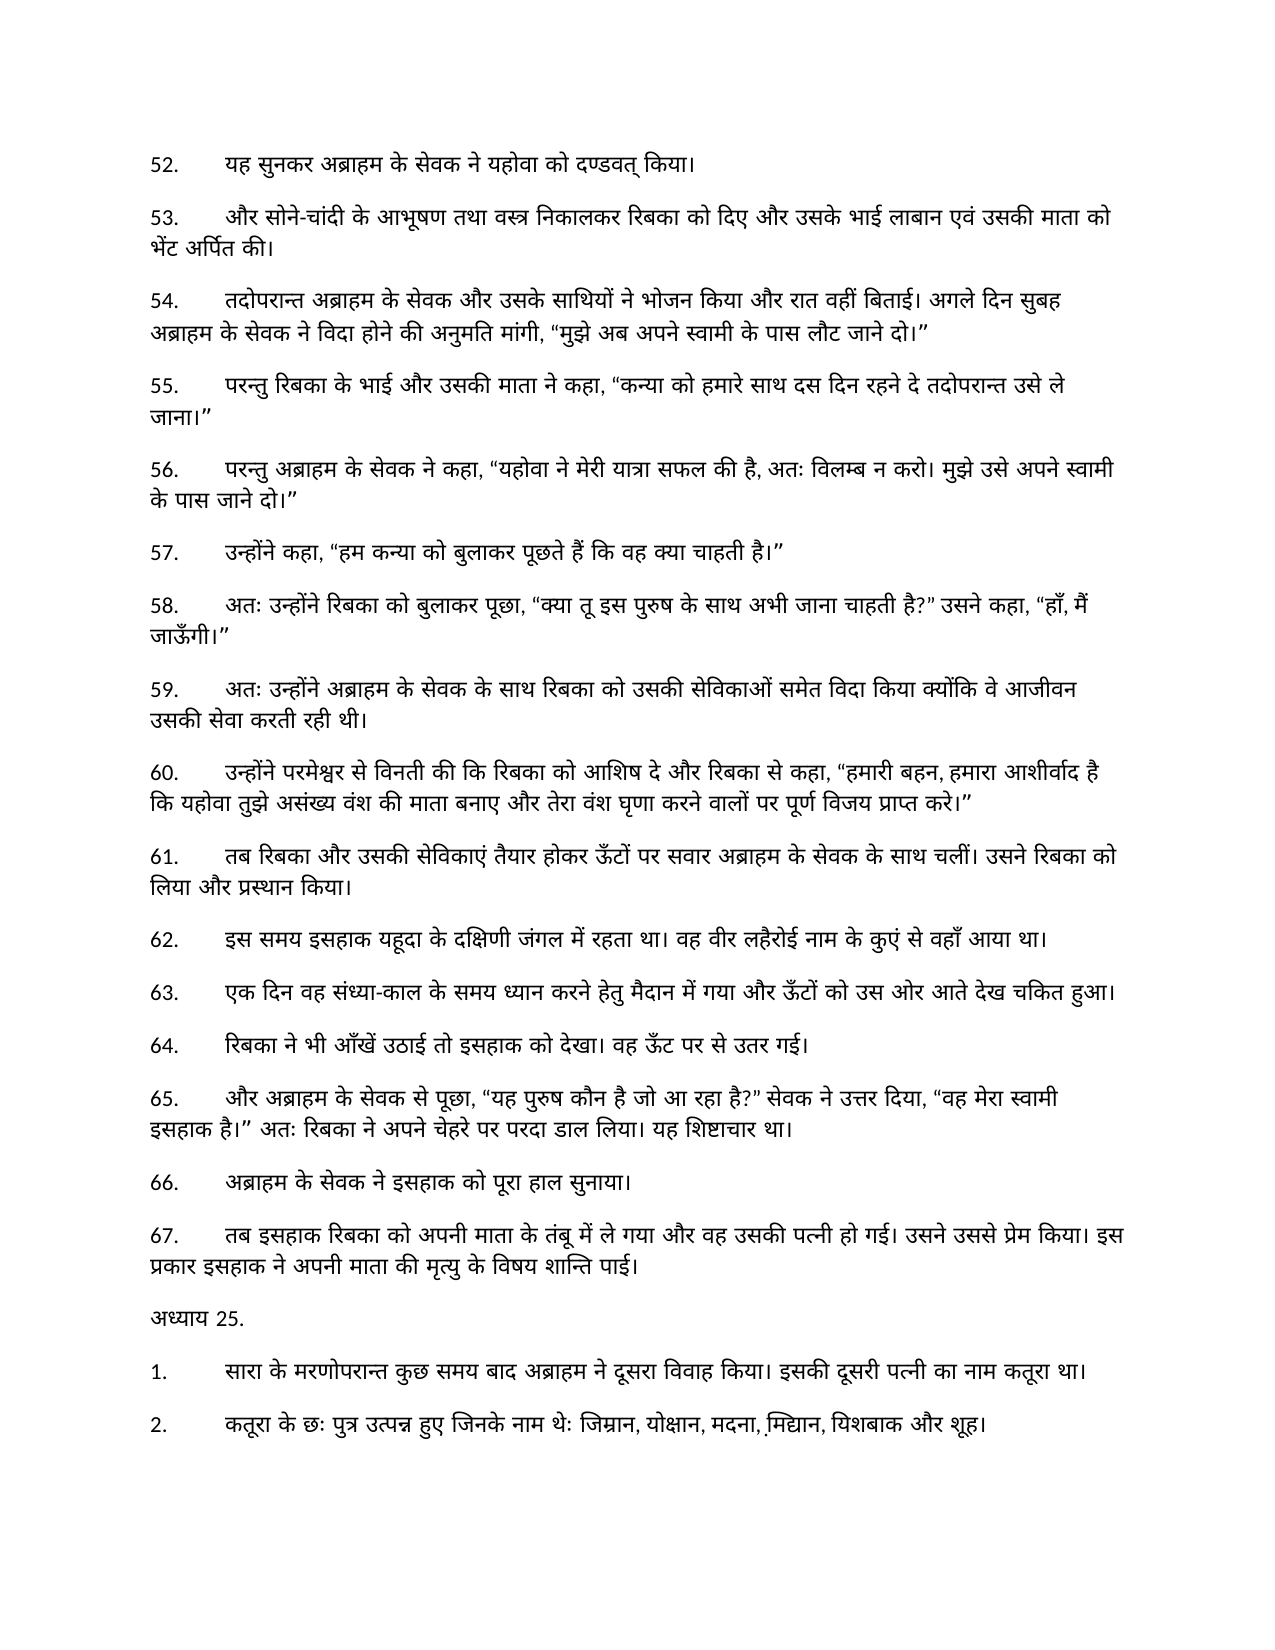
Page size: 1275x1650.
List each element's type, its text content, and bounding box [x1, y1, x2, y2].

text 55. परन्तु रिबका के भाई और उसकी माता ने कहा, “कन्या को हमारे साथ दस दिन रहने दे तदोपरान्त उसे ले जाना।” [150, 372, 1125, 430]
text 2. कतूरा के छः पुत्र उत्पन्न हुए जिनके नाम थेः जिम्रान, योक्षान, मदना, मि़द्यान, यिशबाक और शूह। [150, 1410, 1125, 1438]
text 65. और अब्राहम के सेवक से पूछा, “यह पुरुष कौन है जो आ रहा है?” सेवक ने उत्तर दिया, “वह मेरा स्वामी इसहाक है।” अतः रिबका ने अपने चेहरे पर परदा डाल लिया। यह शिष्टाचार था। [150, 1084, 1125, 1143]
text 64. रिबका ने भी आँखें उठाई तो इसहाक को देखा। वह ऊँट पर से उतर गई। [150, 1031, 1125, 1059]
text 66. अब्राहम के सेवक ने इसहाक को पूरा हाल सुनाया। [150, 1168, 1125, 1196]
text 57. उन्होंने कहा, “हम कन्या को बुलाकर पूछते हैं कि वह क्या चाहती है।” [150, 538, 1125, 567]
text 53. और सोने-चांदी के आभूषण तथा वस्त्र निकालकर रिबका को दिए और उसके भाई लाबान एवं उसकी माता को भेंट अर्पित की। [150, 203, 1125, 262]
text 62. इस समय इसहाक यहूदा के दक्षिणी जंगल में रहता था। वह वीर लहैरोई नाम के कुएं से वहाँ आया था। [150, 925, 1125, 953]
text 61. तब रिबका और उसकी सेविकाएं तैयार होकर ऊँटों पर सवार अब्राहम के सेवक के साथ चलीं। उसने रिबका को लिया और प्रस्थान किया। [150, 842, 1125, 901]
text 60. उन्होंने परमेश्वर से विनती की कि रिबका को आशिष दे और रिबका से कहा, “हमारी बहन, हमारा आशीर्वाद है कि यहोवा तुझे असंख्य वंश की माता बनाए और तेरा वंश घृणा करने वालों पर पूर्ण विजय प्राप्त करे।” [150, 758, 1125, 817]
text 1. सारा के मरणोपरान्त कुछ समय बाद अब्राहम ने दूसरा विवाह किया। इसकी दूसरी पत्नी का नाम कतूरा था। [150, 1357, 1125, 1385]
text 67. तब इसहाक रिबका को अपनी माता के तंबू में ले गया और वह उसकी पत्नी हो गई। उसने उससे प्रेम किया। इस प्रकार इसहाक ने अपनी माता की मृत्यु के विषय शान्ति पाई। [150, 1221, 1125, 1279]
text 52. यह सुनकर अब्राहम के सेवक ने यहोवा को दण्डवत् किया। [150, 150, 1125, 178]
text 59. अतः उन्होंने अब्राहम के सेवक के साथ रिबका को उसकी सेविकाओं समेत विदा किया क्योंकि वे आजीवन उसकी सेवा करती रही थी। [150, 675, 1125, 734]
text 56. परन्तु अब्राहम के सेवक ने कहा, “यहोवा ने मेरी यात्रा सफल की है, अतः विलम्ब न करो। मुझे उसे अपने स्वामी के पास जाने दो।” [150, 455, 1125, 514]
text अध्याय 25. [150, 1304, 1125, 1332]
text 58. अतः उन्होंने रिबका को बुलाकर पूछा, “क्या तू इस पुरुष के साथ अभी जाना चाहती है?” उसने कहा, “हाँ, मैं जाऊँगी।” [150, 592, 1125, 650]
text 54. तदोपरान्त अब्राहम के सेवक और उसके साथियों ने भोजन किया और रात वहीं बिताई। अगले दिन सुबह अब्राहम के सेवक ने विदा होने की अनुमति मांगी, “मुझे अब अपने स्वामी के पास लौट जाने दो।” [150, 286, 1125, 347]
text 63. एक दिन वह संध्या-काल के समय ध्यान करने हेतु मैदान में गया और ऊँटों को उस ओर आते देख चकित हुआ। [150, 978, 1125, 1006]
